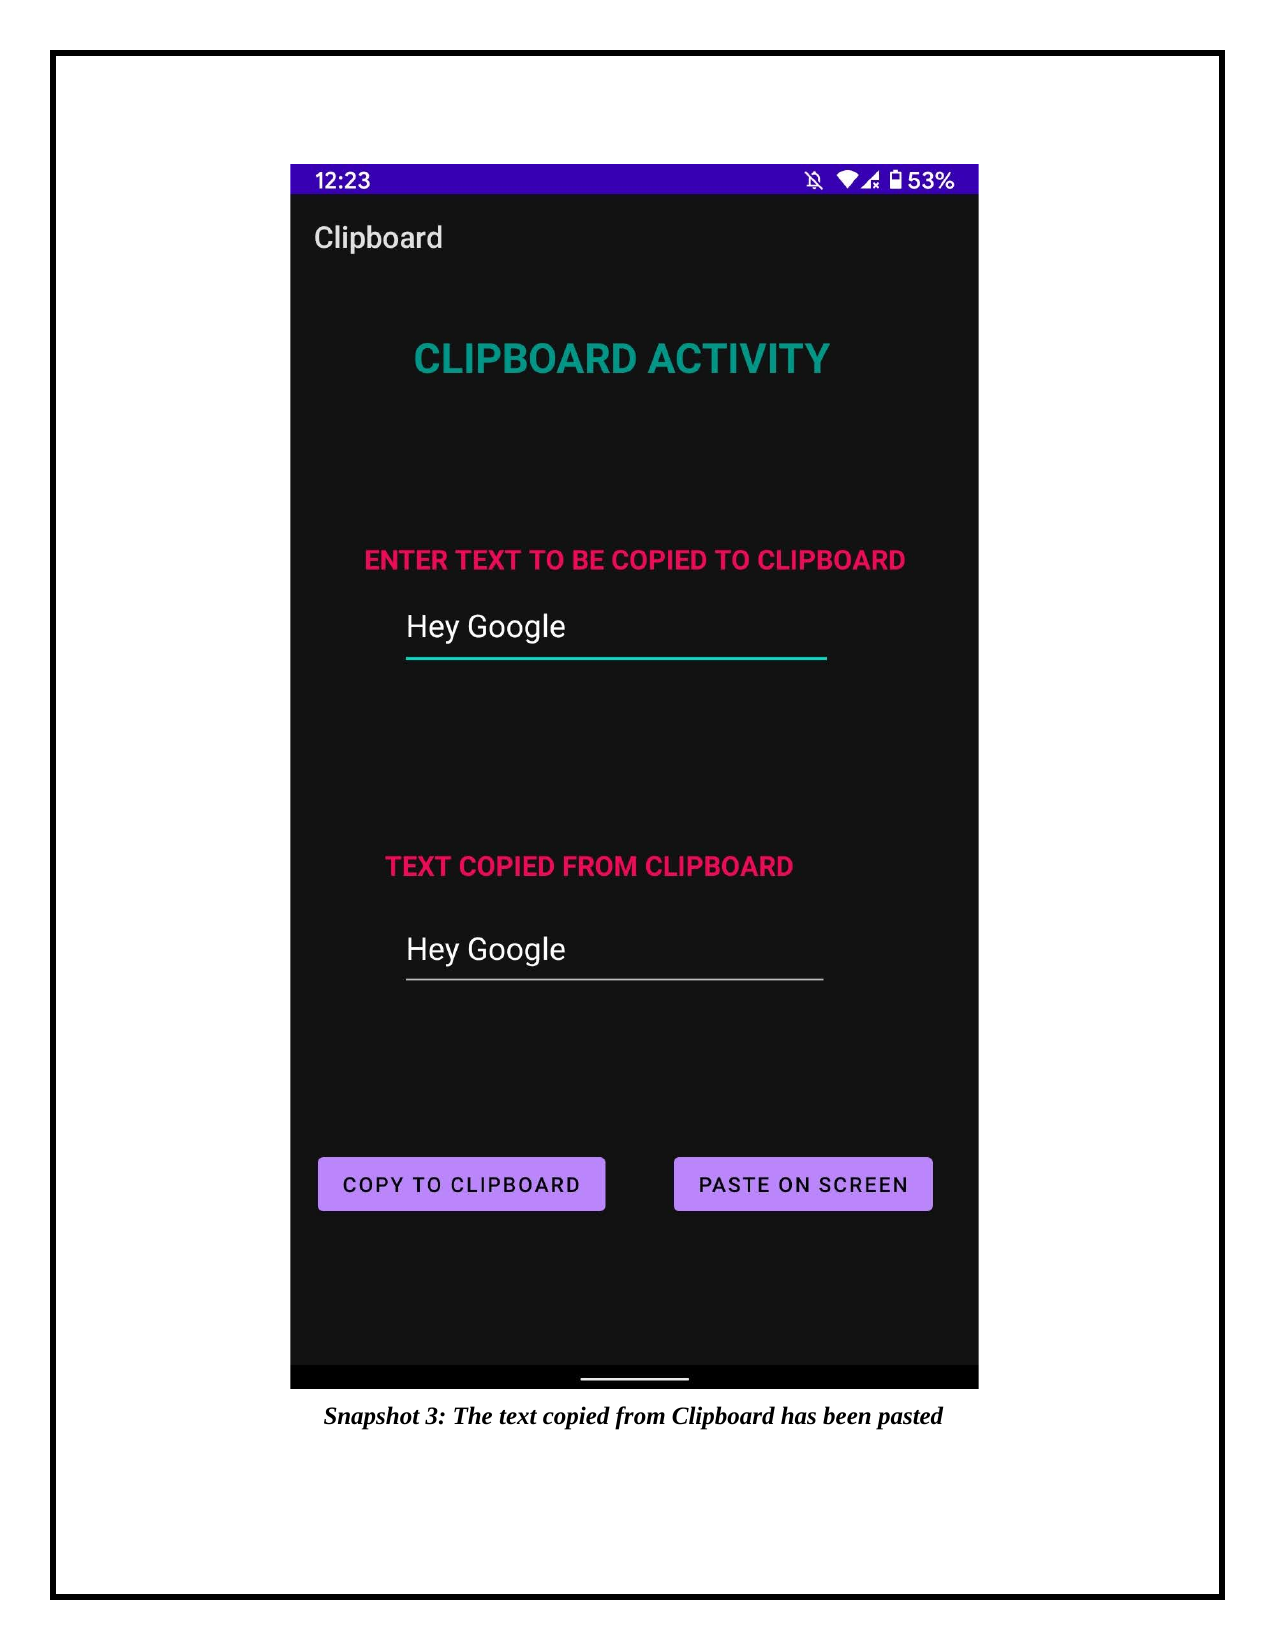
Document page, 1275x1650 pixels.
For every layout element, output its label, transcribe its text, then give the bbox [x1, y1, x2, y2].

text Snapshot 3: The text copied from Clipboard has been pasted [102, 1401, 1167, 1430]
picture [290, 164, 979, 1389]
